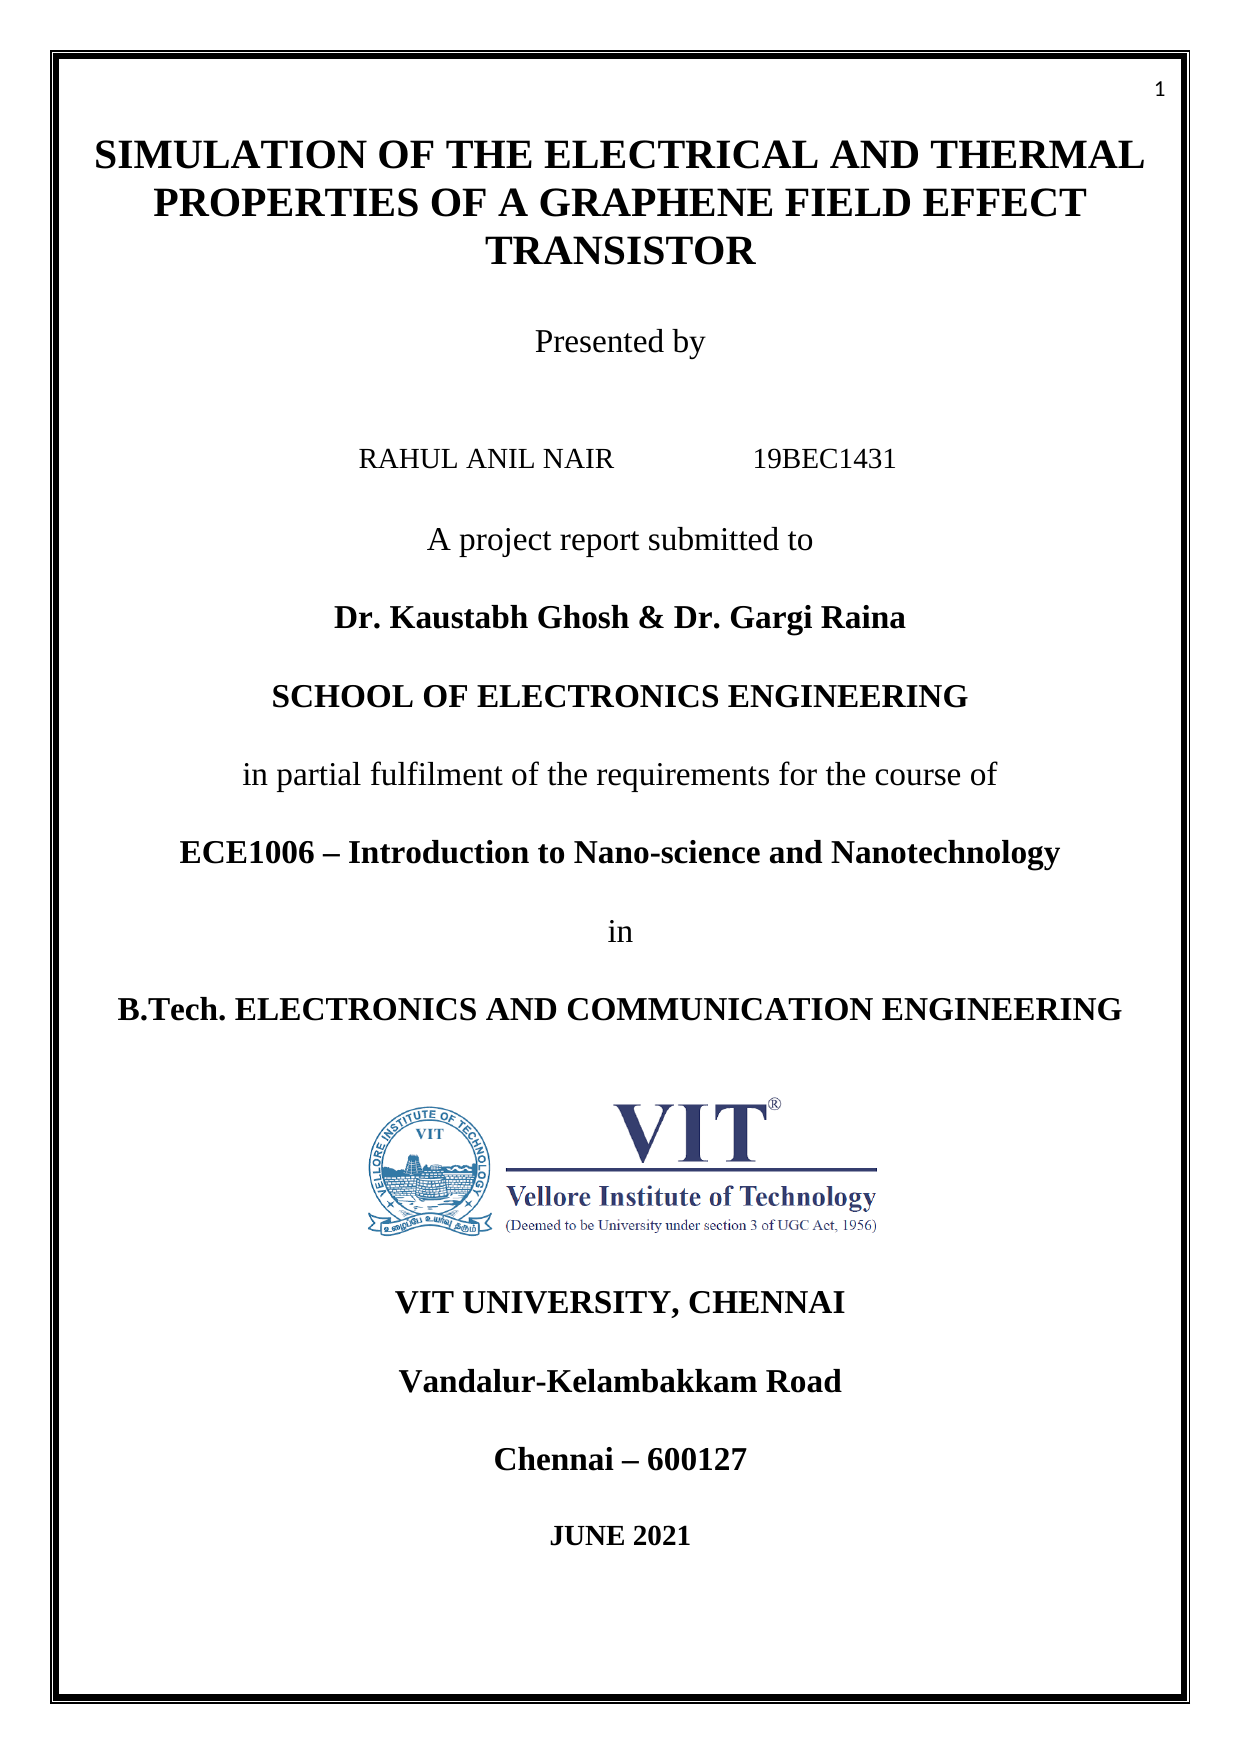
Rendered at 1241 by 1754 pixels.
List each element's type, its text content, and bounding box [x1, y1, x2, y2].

text SCHOOL OF ELECTRONICS ENGINEERING [75, 676, 1165, 714]
text B.Tech. ELECTRONICS AND COMMUNICATION ENGINEERING [75, 989, 1165, 1028]
text VIT UNIVERSITY, CHENNAI [75, 1283, 1165, 1321]
text RAHUL ANIL NAIR 19BEC1431 [225, 441, 1165, 475]
text JUNE 2021 [75, 1518, 1165, 1551]
text Vandalur-Kelambakkam Road [75, 1361, 1165, 1399]
text Dr. Kaustabh Ghosh & Dr. Gargi Raina [75, 598, 1165, 636]
text Presented by [75, 321, 1165, 360]
text SIMULATION OF THE ELECTRICAL AND THERMAL PROPERTIES OF A GRAPHENE FIELD EFFECT TRANSISTOR [75, 130, 1165, 273]
text in partial fulfilment of the requirements for the course of [75, 754, 1165, 793]
text in [75, 911, 1165, 949]
text A project report submitted to [75, 519, 1165, 558]
text Chennai – 600127 [75, 1439, 1165, 1478]
text ECE1006 – Introduction to Nano-science and Nanotechnology [75, 833, 1165, 871]
picture [355, 1067, 886, 1248]
